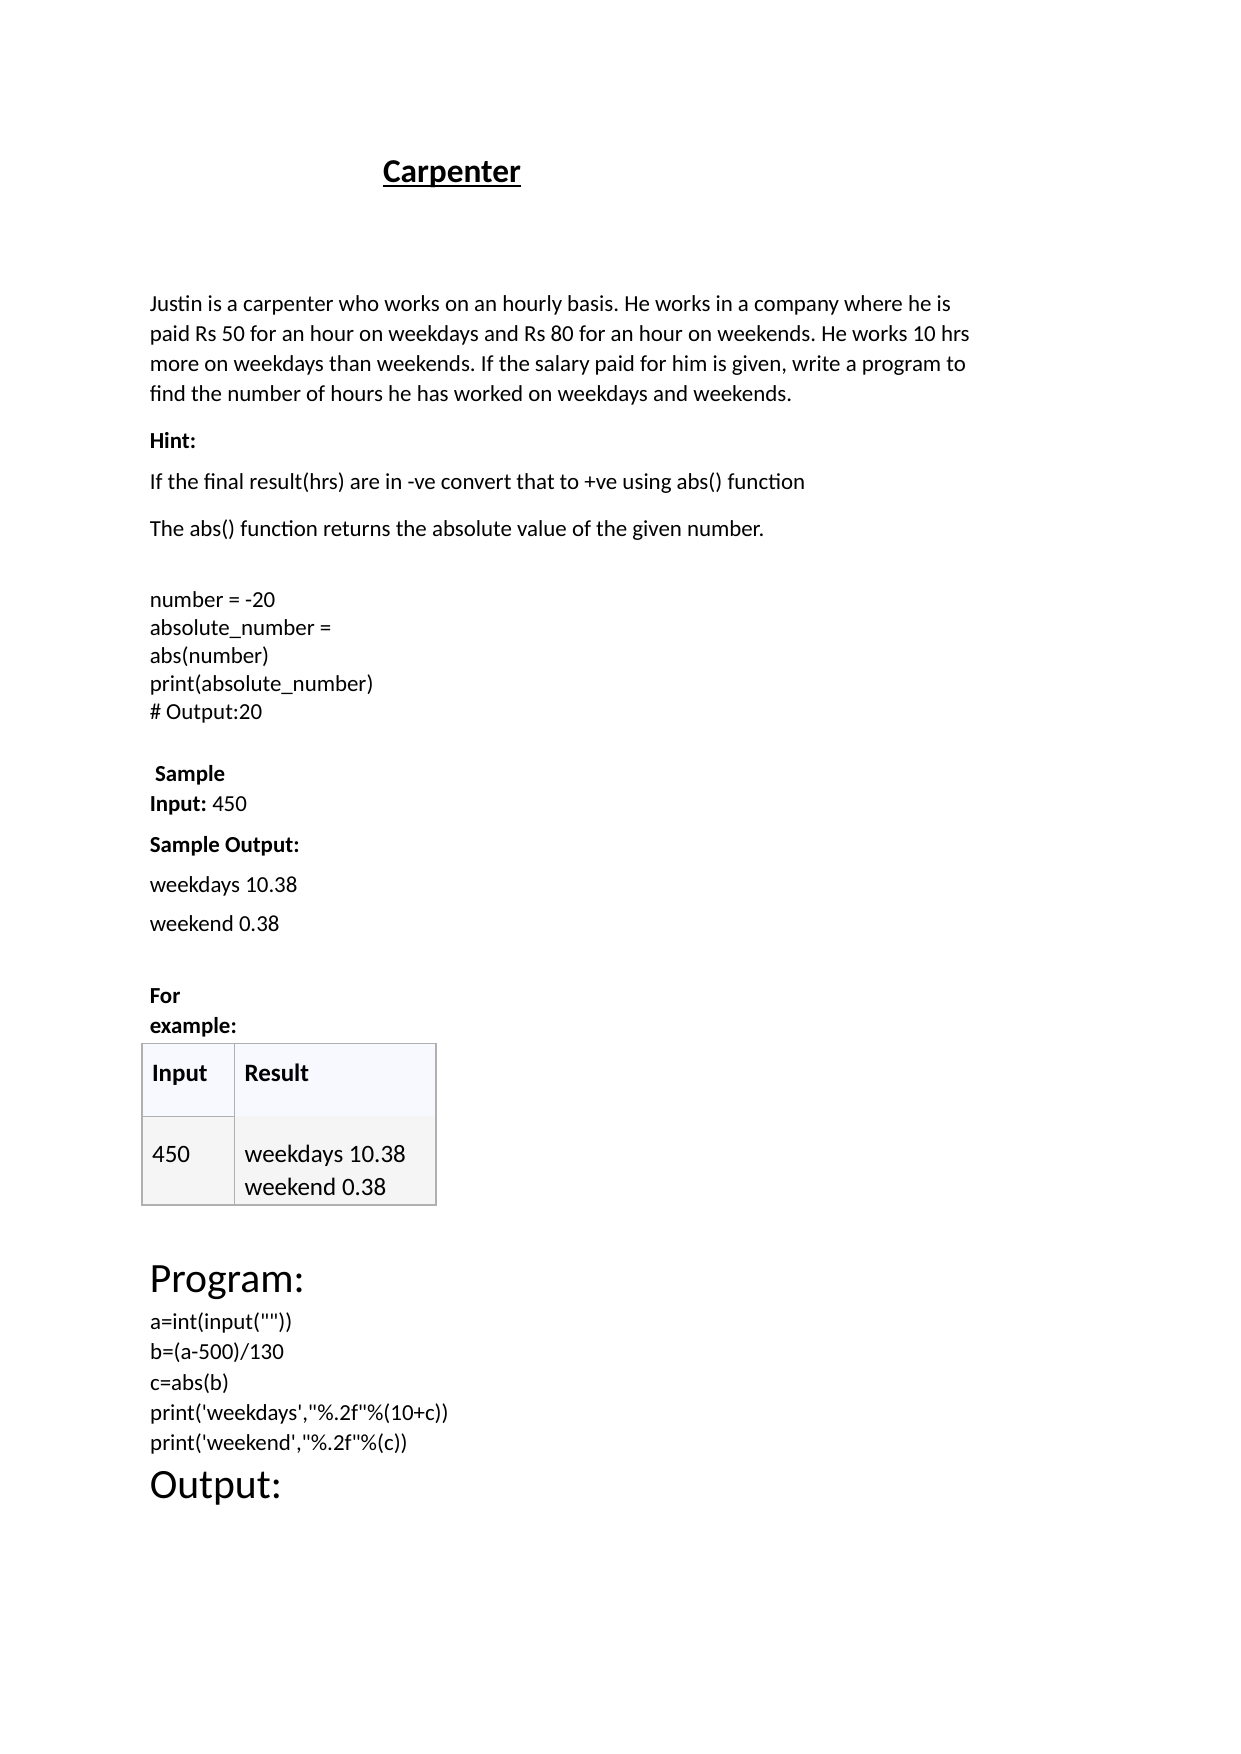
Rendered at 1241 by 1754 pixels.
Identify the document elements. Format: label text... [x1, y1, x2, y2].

text weekend 0.38 [149, 909, 974, 937]
text Program: [149, 1252, 1090, 1303]
text For example: [149, 981, 271, 1039]
text The abs() function returns the absolute value of the given number. [149, 514, 974, 542]
text Sample Input: 450 [149, 759, 271, 817]
table_header Input [143, 1044, 234, 1116]
text Justin is a carpenter who works on an hourly basis. He works in a company where he is paid Rs 50 for an hour on weekdays and Rs 80 for an hour on weekends. He works 10 hrs more on weekdays than weekends. If the salary paid for him is given, write a program to find the number of hours he has worked on weekdays and weekends. [149, 289, 974, 407]
table_cell weekdays 10.38 weekend 0.38 [235, 1126, 435, 1204]
text print('weekdays',"%.2f"%(10+c)) [150, 1398, 1090, 1426]
text number = -20 absolute_number = abs(number) print(absolute_number) [149, 586, 410, 697]
text print('weekend',"%.2f"%(c)) [150, 1428, 1090, 1456]
text Carpenter [150, 150, 1090, 191]
text Sample Output: weekdays 10.38 [149, 831, 356, 898]
text a=int(input("")) [150, 1307, 1090, 1335]
text # Output:20 [149, 697, 974, 725]
table_cell 450 [143, 1117, 234, 1204]
text b=(a-500)/130 [150, 1337, 1090, 1365]
table_header Result [235, 1044, 435, 1116]
text If the final result(hrs) are in -ve convert that to +ve using abs() function [149, 467, 974, 496]
text Output: [149, 1458, 1090, 1509]
text Hint: [149, 426, 271, 454]
text c=abs(b) [150, 1368, 1090, 1396]
